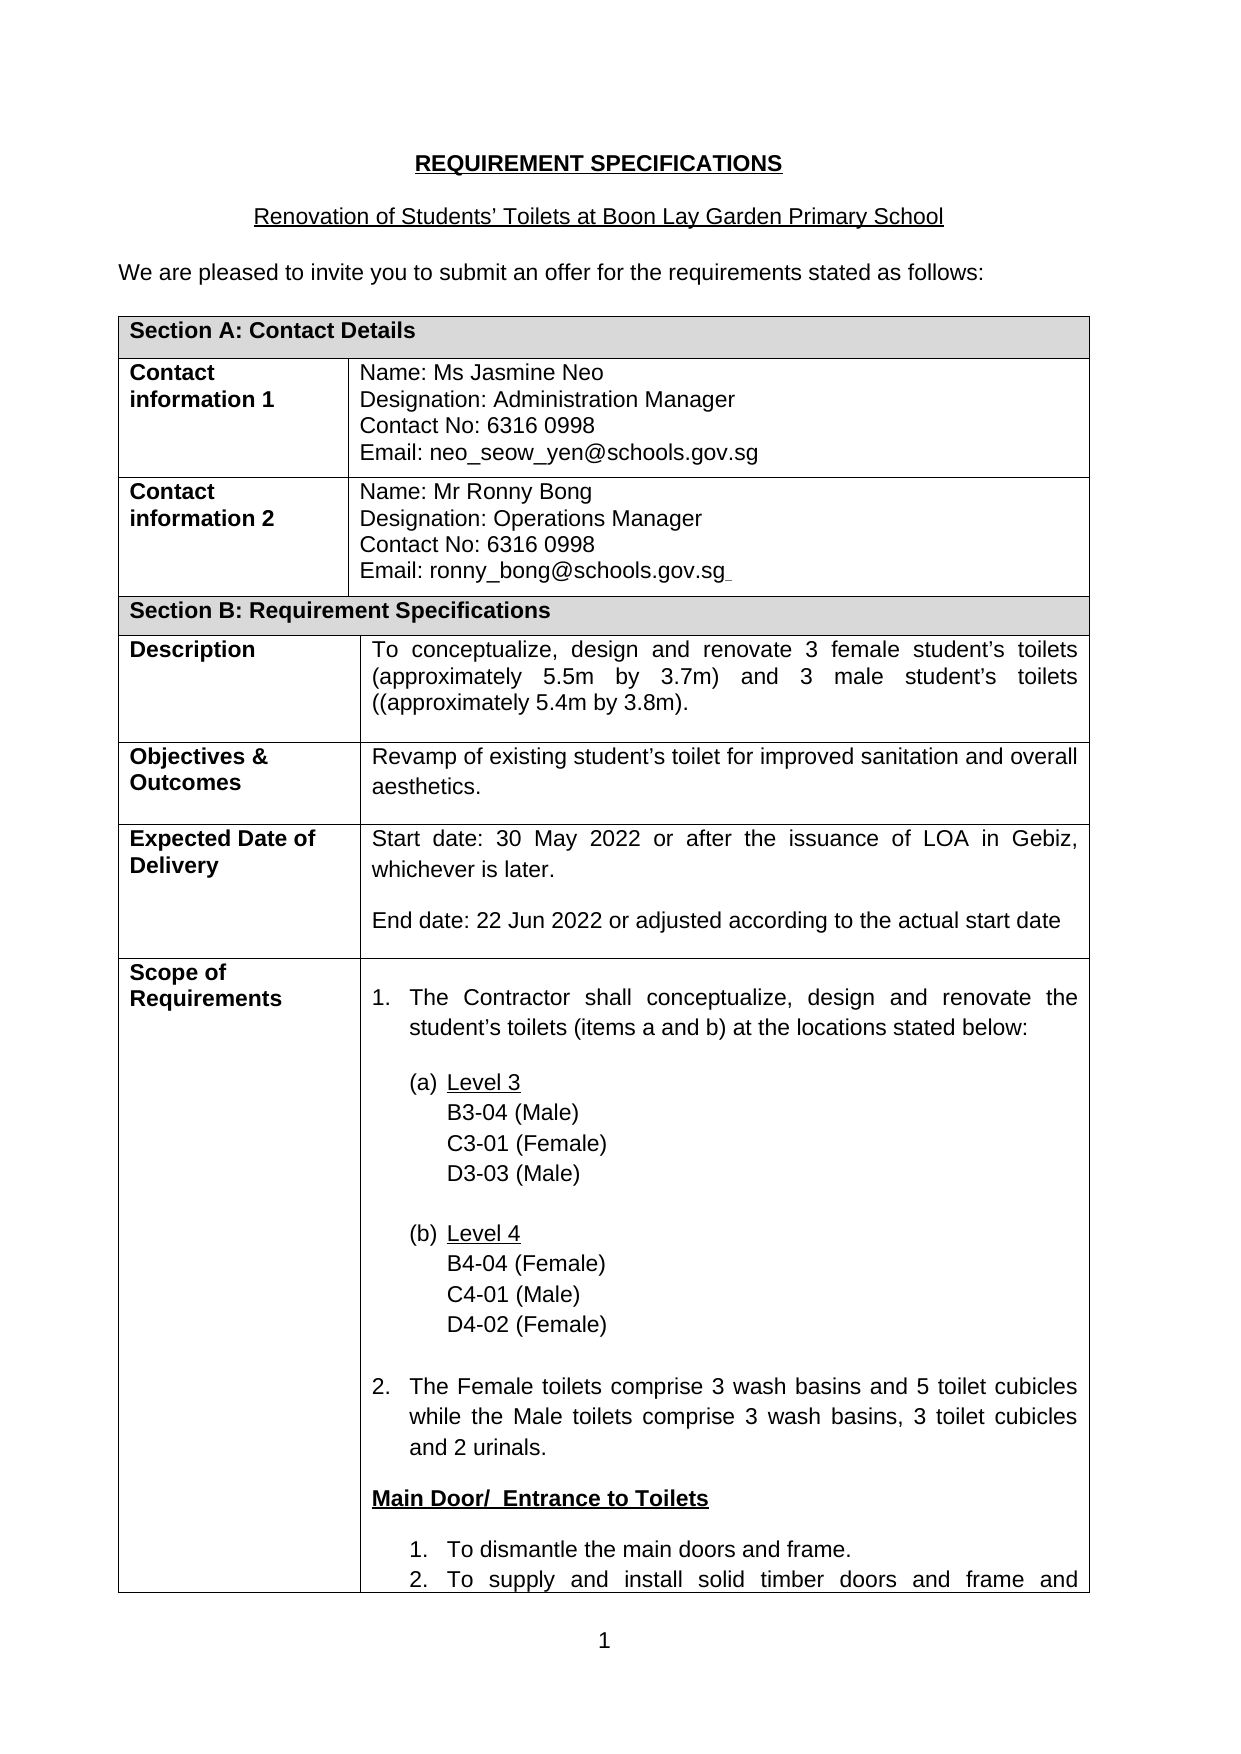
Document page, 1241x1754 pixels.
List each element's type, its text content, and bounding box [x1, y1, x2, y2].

table_cell Name: Mr Ronny Bong Designation: Operations Manager Contact No: 6316 0998 Email: ronny_bong@schools.gov.sg [349, 478, 1089, 596]
table_cell Section B: Requirement Specifications [119, 597, 1089, 635]
table_header Section A: Contact Details [119, 317, 1089, 358]
table_cell Objectives & Outcomes [119, 743, 360, 824]
table_cell Expected Date of Delivery [119, 825, 360, 958]
text REQUIREMENT SPECIFICATIONS [118, 150, 1079, 176]
table_cell Contact information 1 [119, 359, 348, 477]
table_cell Description [119, 636, 360, 742]
text We are pleased to invite you to submit an offer for the requirements stated as follows: [118, 259, 1090, 286]
table_cell Revamp of existing student’s toilet for improved sanitation and overall aesthetics. [361, 743, 1089, 824]
table_cell Start date: 30 May 2022 or after the issuance of LOA in Gebiz, whichever is later. End date: 22 Jun 2022 or adjusted according to the actual start date [361, 825, 1089, 958]
table_cell Contact information 2 [119, 478, 348, 596]
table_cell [361, 959, 1089, 1592]
table_cell Name: Ms Jasmine Neo Designation: Administration Manager Contact No: 6316 0998 Email: neo_seow_yen@schools.gov.sg [349, 359, 1089, 477]
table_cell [119, 959, 360, 1592]
table_cell To conceptualize, design and renovate 3 female student’s toilets (approximately 5.5m by 3.7m) and 3 male student’s toilets ((approximately 5.4m by 3.8m). [361, 636, 1089, 742]
text Renovation of Students’ Toilets at Boon Lay Garden Primary School [118, 203, 1079, 229]
